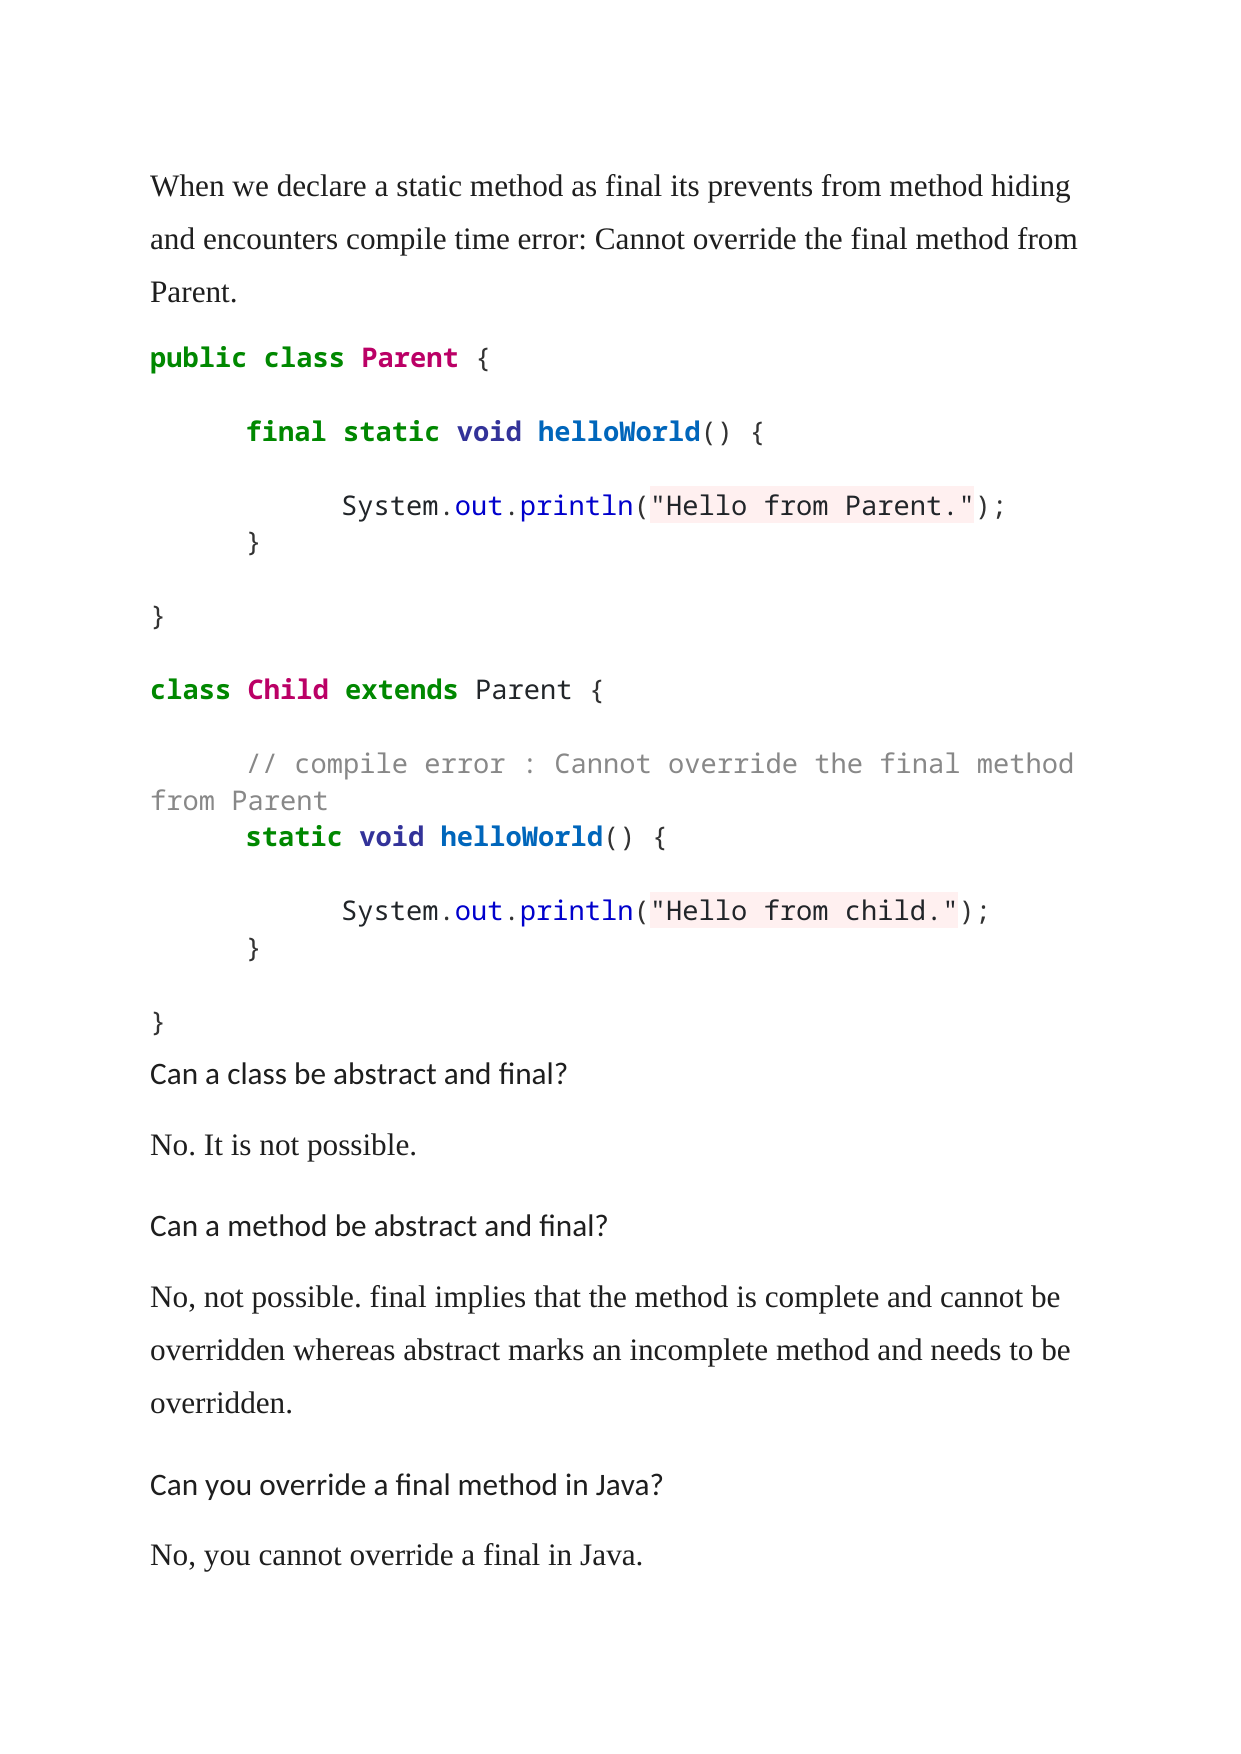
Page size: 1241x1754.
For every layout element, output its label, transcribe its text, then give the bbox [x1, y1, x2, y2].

text public class Parent { [150, 338, 1090, 375]
text class Child extends Parent { [150, 670, 1090, 707]
text System.out.println("Hello from child."); [958, 892, 1090, 928]
text } [150, 523, 1090, 560]
text } [150, 597, 1090, 633]
text final static void helloWorld() { [150, 412, 1090, 449]
text When we declare a static method as final its prevents from method hiding and encounters compile time error: Cannot override the final method from Parent. [150, 150, 1090, 309]
text Can a method be abstract and final? [150, 1191, 1090, 1244]
text System.out.println("Hello from child."); [150, 892, 650, 928]
text static void helloWorld() { [150, 818, 1090, 855]
text No. It is not possible. [150, 1109, 1090, 1162]
text System.out.println("Hello from Parent."); [974, 486, 1090, 523]
text Can you override a final method in Java? [150, 1449, 1090, 1503]
text Can a class be abstract and final? [150, 1039, 1090, 1092]
text No, not possible. final implies that the method is complete and cannot be overridden whereas abstract marks an incomplete method and needs to be overridden. [150, 1261, 1090, 1420]
text // compile error : Cannot override the final method from Parent [150, 744, 1090, 818]
text } [150, 928, 1090, 965]
text System.out.println("Hello from Parent."); [150, 486, 650, 523]
text } [150, 1002, 1090, 1039]
text No, you cannot override a final in Java. [150, 1519, 1090, 1572]
